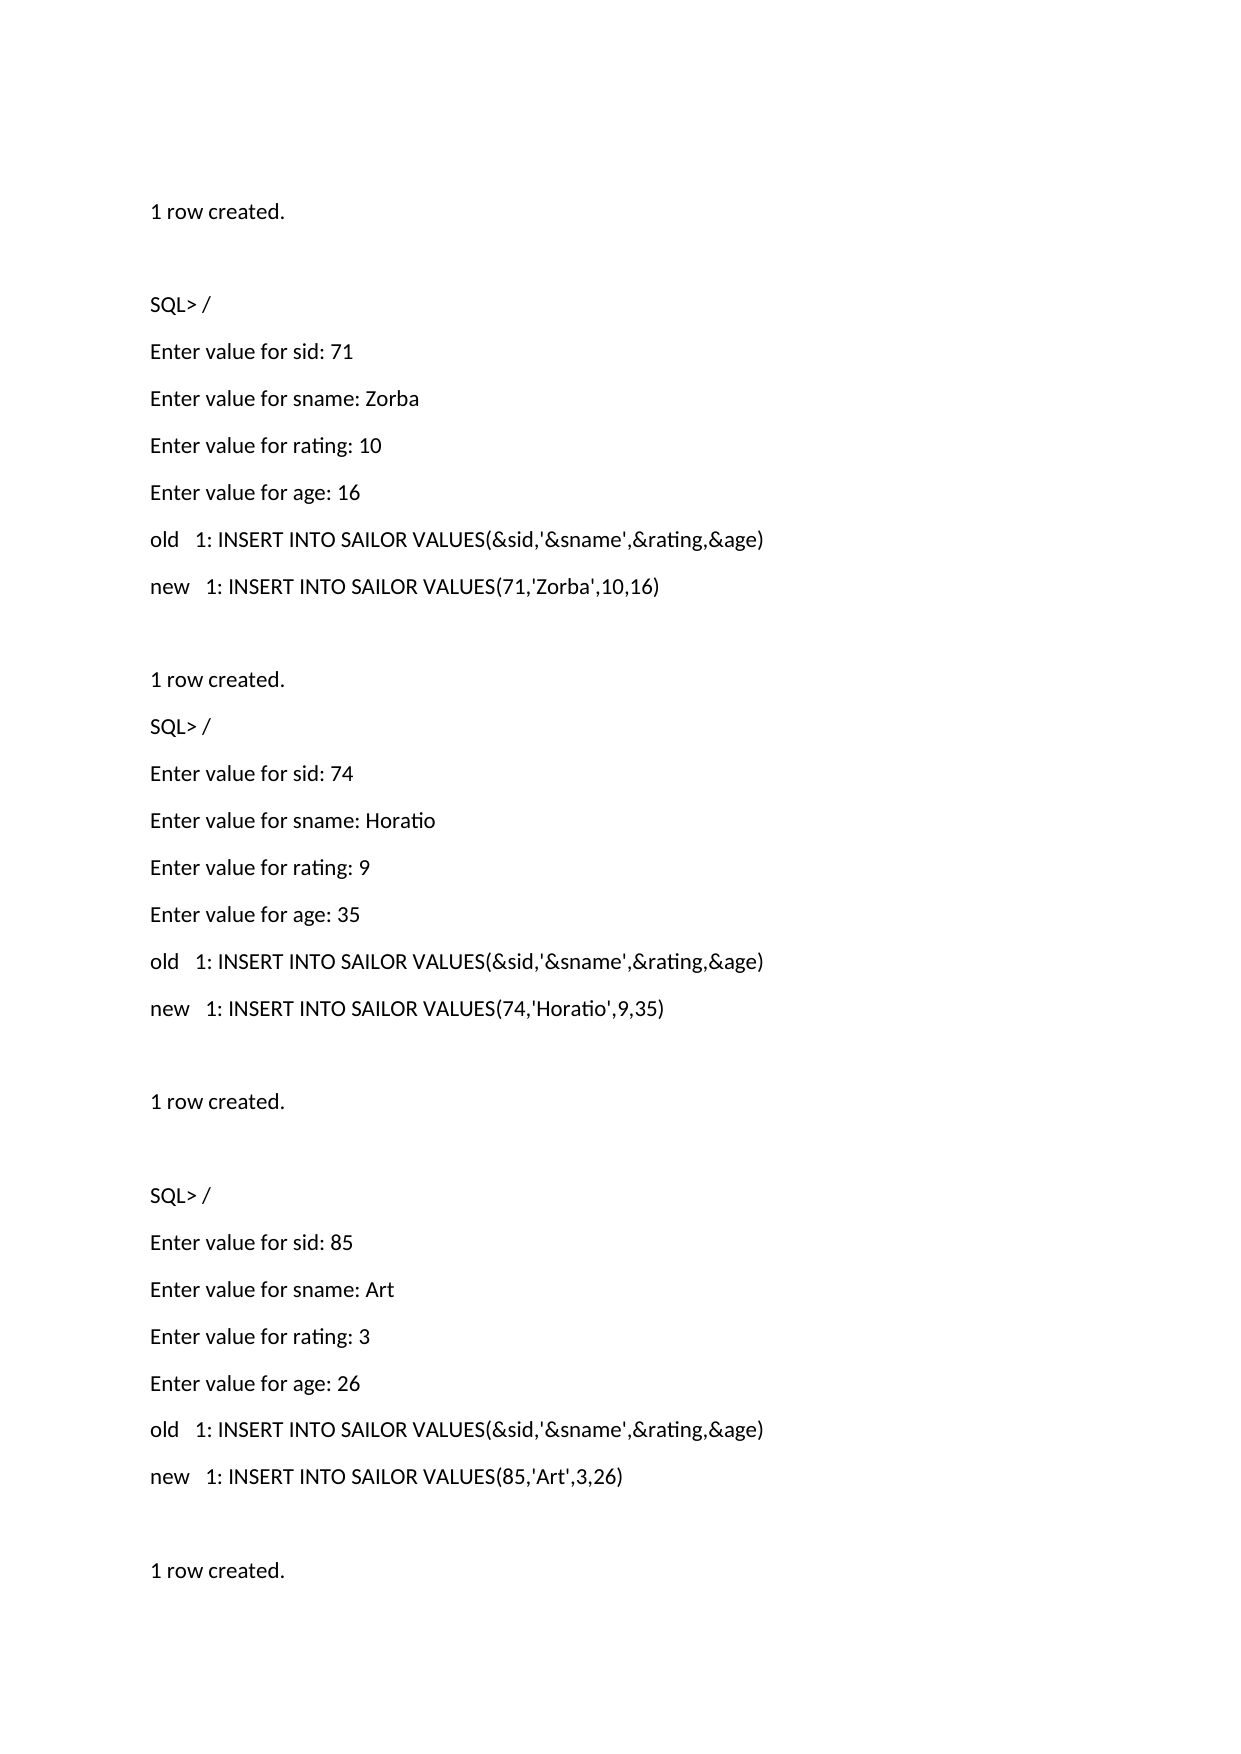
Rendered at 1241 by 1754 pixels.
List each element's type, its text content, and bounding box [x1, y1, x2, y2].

text Enter value for sname: Art [150, 1275, 1090, 1303]
text Enter value for rating: 10 [150, 431, 1090, 459]
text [150, 525, 1090, 553]
text 1 row created. [150, 666, 1090, 694]
text old 1: INSERT INTO SAILOR VALUES(&sid,'&sname',&rating,&age) [150, 947, 1090, 975]
text Enter value for sid: 74 [150, 759, 1090, 787]
text SQL> / [150, 712, 1090, 741]
text Enter value for sid: 71 [150, 337, 1090, 366]
text Enter value for age: 35 [150, 900, 1090, 928]
text Enter value for sid: 85 [150, 1228, 1090, 1256]
text SQL> / [150, 1181, 1090, 1209]
text Enter value for rating: 3 [150, 1322, 1090, 1350]
text Enter value for sname: Horatio [150, 806, 1090, 834]
text Enter value for rating: 9 [150, 853, 1090, 881]
text 1 row created. [150, 1556, 1090, 1584]
text new 1: INSERT INTO SAILOR VALUES(74,'Horatio',9,35) [150, 994, 1090, 1022]
text Enter value for age: 26 [150, 1369, 1090, 1397]
text Enter value for age: 16 [150, 478, 1090, 506]
text new 1: INSERT INTO SAILOR VALUES(85,'Art',3,26) [150, 1462, 1090, 1491]
text SQL> / [150, 291, 1090, 319]
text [150, 1416, 1090, 1444]
text new 1: INSERT INTO SAILOR VALUES(71,'Zorba',10,16) [150, 572, 1090, 600]
text Enter value for sname: Zorba [150, 384, 1090, 412]
text 1 row created. [150, 197, 1090, 225]
text 1 row created. [150, 1087, 1090, 1116]
